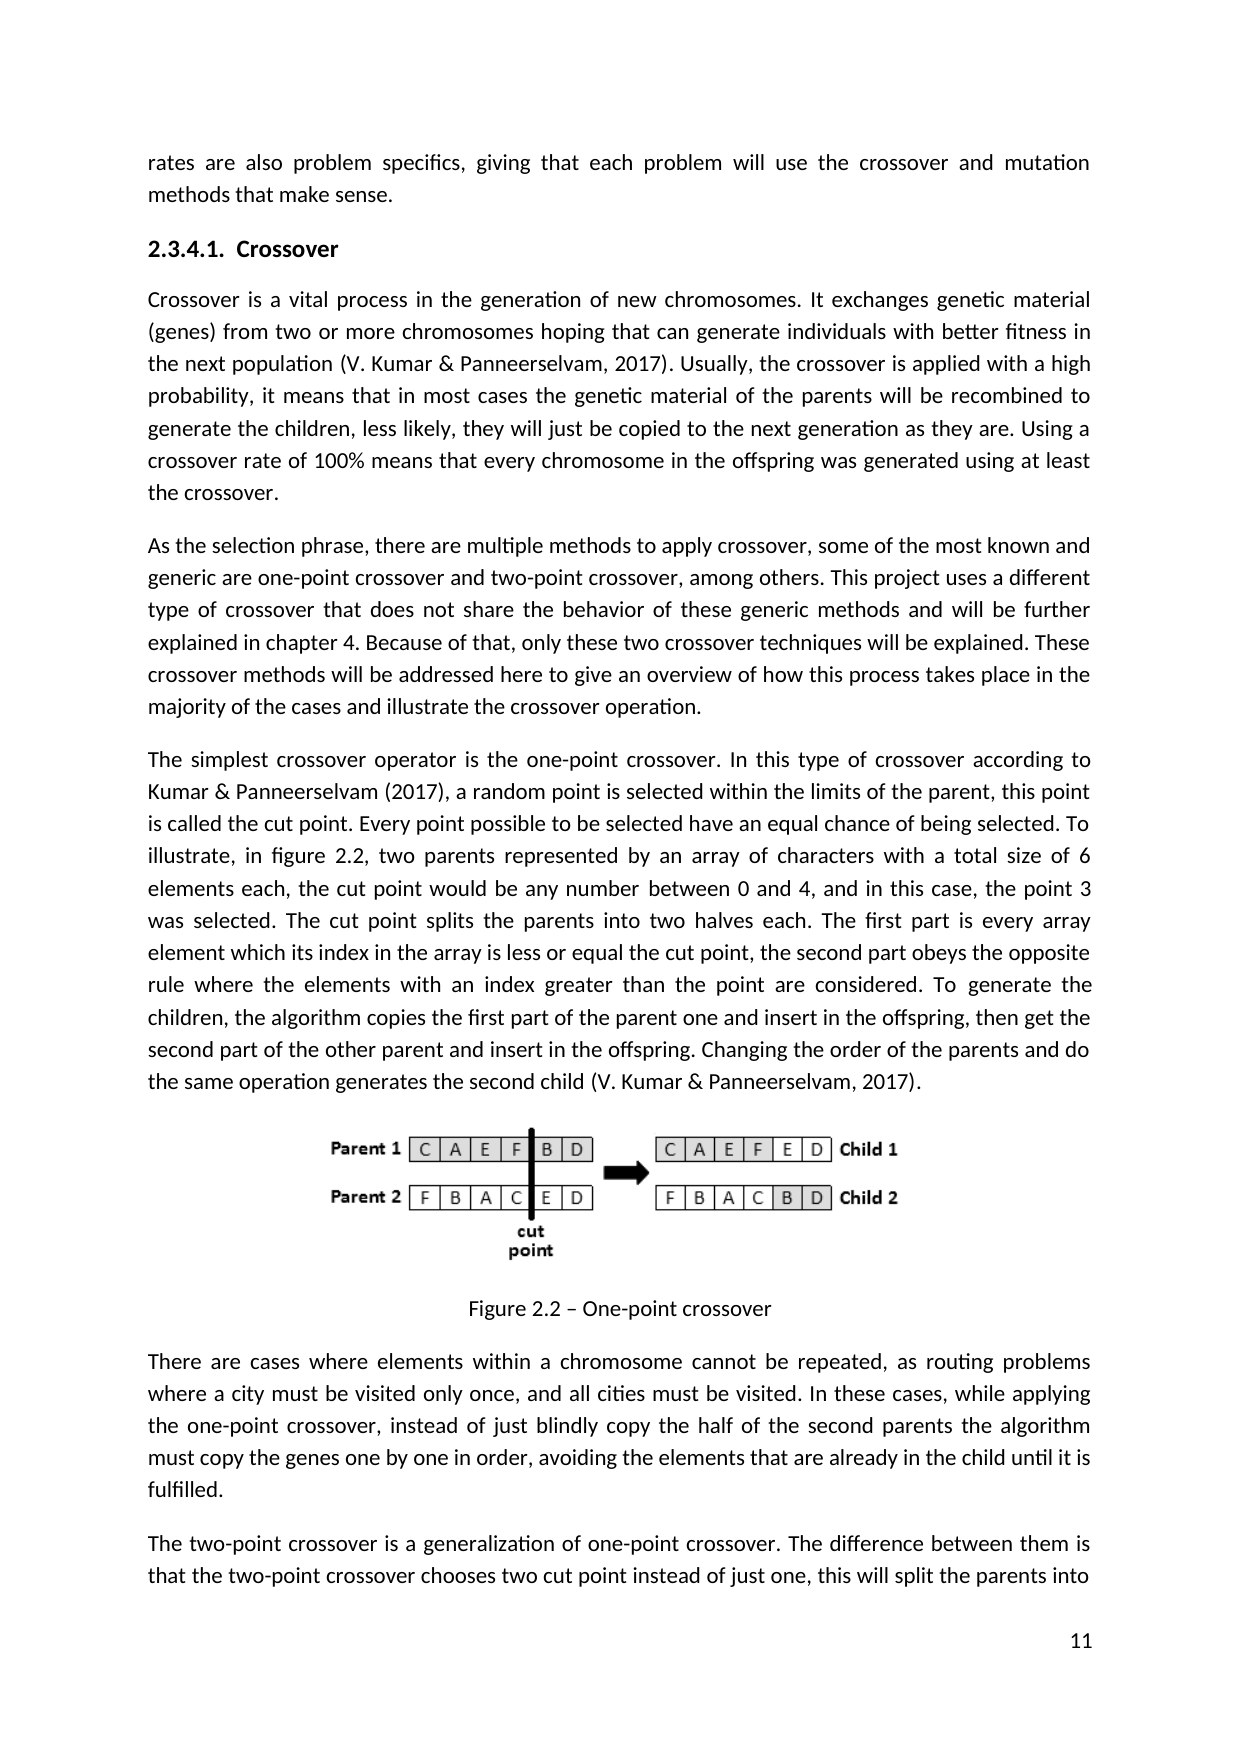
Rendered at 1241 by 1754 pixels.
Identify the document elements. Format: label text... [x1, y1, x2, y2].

text The simplest crossover operator is the one-point crossover. In this type of crossover according to Kumar & Panneerselvam (2017), a random point is selected within the limits of the parent, this point is called the cut point. Every point possible to be selected have an equal chance of being selected. To illustrate, in figure 2.2, two parents represented by an array of characters with a total size of 6 elements each, the cut point would be any number between 0 and 4, and in this case, the point 3 was selected. The cut point splits the parents into two halves each. The first part is every array element which its index in the array is less or equal the cut point, the second part obeys the opposite rule where the elements with an index greater than the point are considered. To generate the children, the algorithm copies the first part of the parent one and insert in the offspring, then get the second part of the other parent and insert in the offspring. Changing the order of the parents and do the same operation generates the second child (V. Kumar & Panneerselvam, 2017). [148, 745, 1092, 1095]
text Figure 2.2 – One-point crossover [148, 1294, 1092, 1322]
text Crossover is a vital process in the generation of new chromosomes. It exchanges genetic material (genes) from two or more chromosomes hoping that can generate individuals with better fitness in the next population (V. Kumar & Panneerselvam, 2017). Usually, the crossover is applied with a high probability, it means that in most cases the genetic material of the parents will be recombined to generate the children, less likely, they will just be copied to the next generation as they are. Using a crossover rate of 100% means that every chromosome in the offspring was generated using at least the crossover. [148, 285, 1092, 506]
text There are cases where elements within a chromosome cannot be repeated, as routing problems where a city must be visited only once, and all cities must be visited. In these cases, while applying the one-point crossover, instead of just blindly copy the half of the second parents the algorithm must copy the genes one by one in order, avoiding the elements that are already in the child until it is fulfilled. [148, 1347, 1092, 1504]
picture [325, 1120, 916, 1269]
text As the selection phrase, there are multiple methods to apply crossover, some of the most known and generic are one-point crossover and two-point crossover, among others. This project uses a different type of crossover that does not share the behavior of these generic methods and will be further explained in chapter 4. Because of that, only these two crossover techniques will be explained. These crossover methods will be addressed here to give an overview of how this process takes place in the majority of the cases and illustrate the crossover operation. [148, 531, 1092, 720]
subtitle Crossover [148, 233, 1092, 263]
